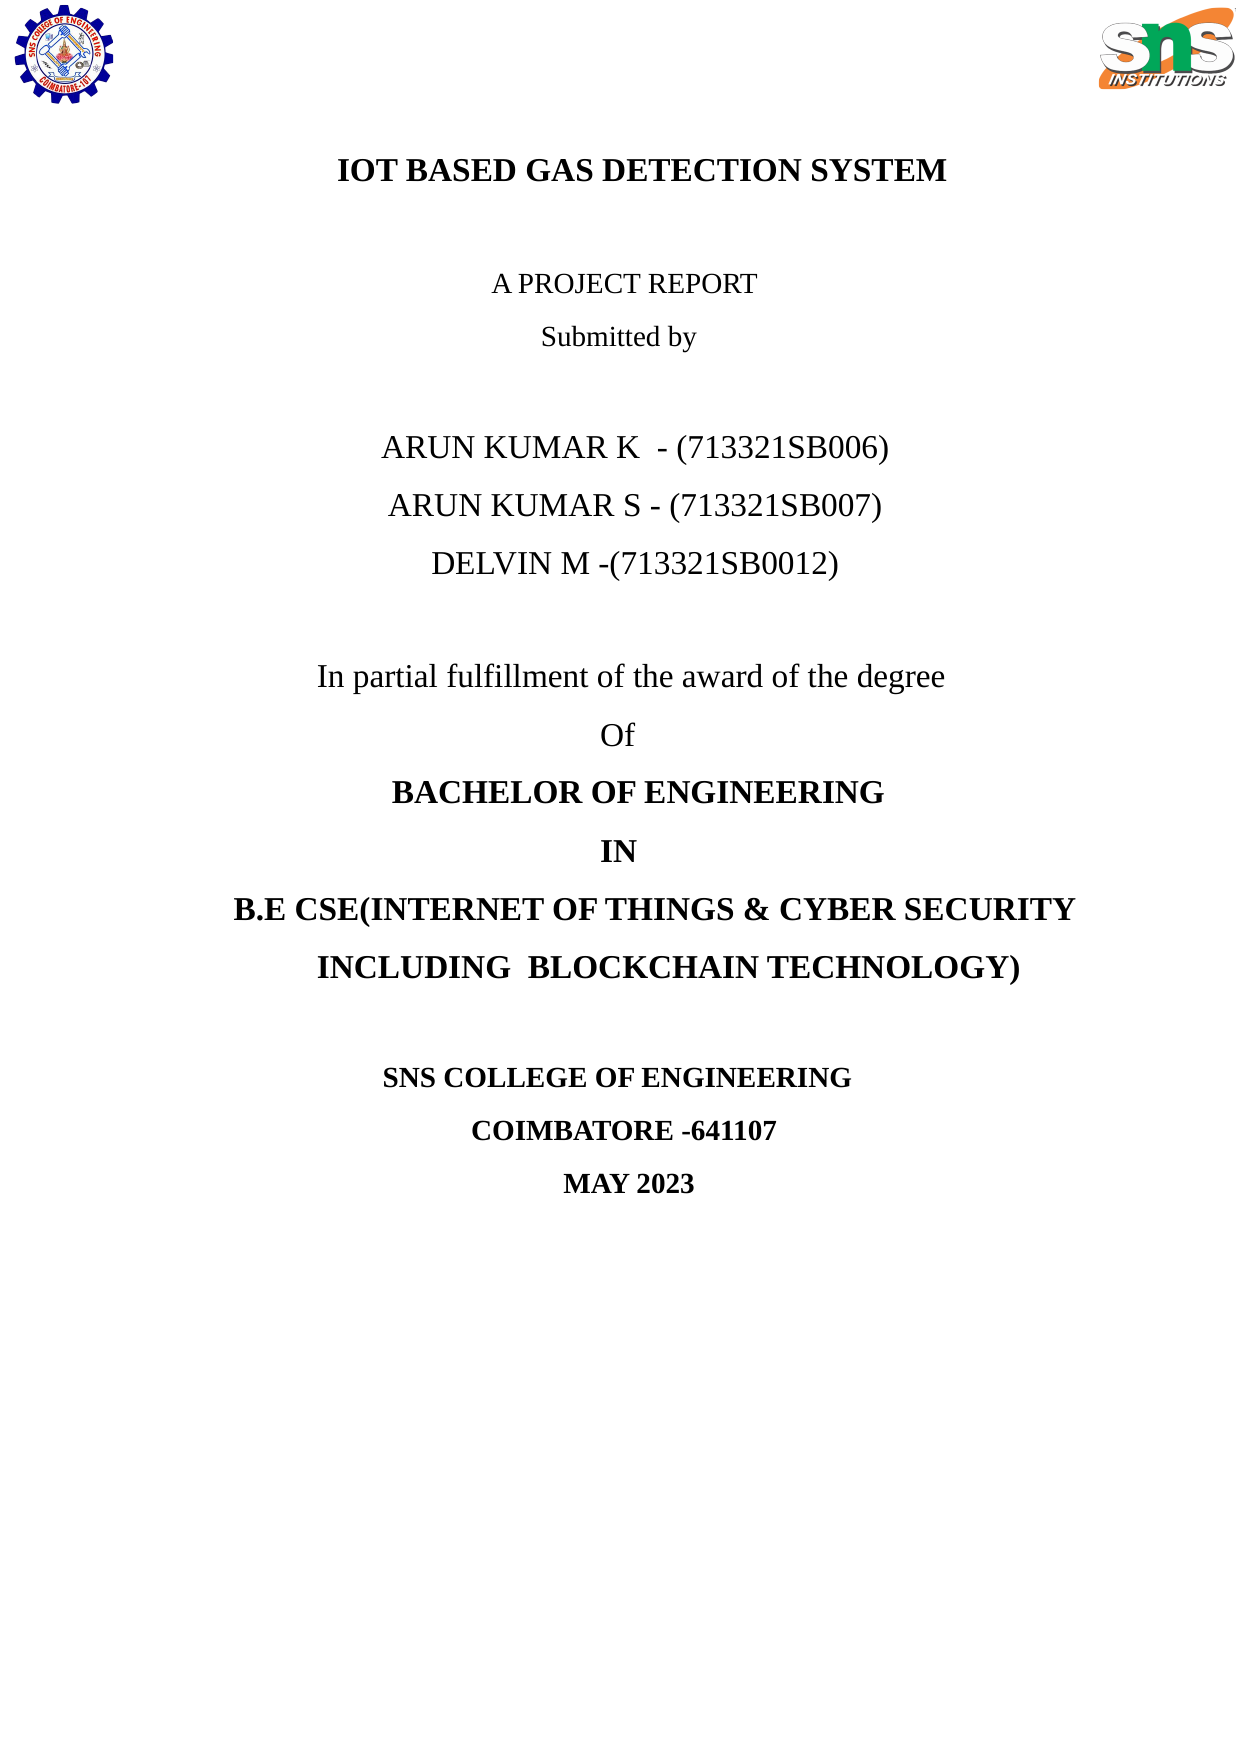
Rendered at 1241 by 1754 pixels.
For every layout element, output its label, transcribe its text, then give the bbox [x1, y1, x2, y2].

text In partial fulfillment of the award of the degree [2, 657, 1120, 695]
text B.E CSE(INTERNET OF THINGS & CYBER SECURITY [150, 889, 1120, 927]
text INCLUDING BLOCKCHAIN TECHNOLOGY) [150, 947, 1120, 985]
text IN [2, 831, 1120, 869]
text A PROJECT REPORT [2, 266, 1120, 299]
picture [1098, 7, 1236, 89]
text MAY 2023 [150, 1166, 1090, 1200]
text DELVIN M -(713321SB0012) [2, 543, 1120, 582]
text Of [150, 715, 1120, 753]
text Submitted by [2, 319, 1120, 352]
text ARUN KUMAR S - (713321SB007) [2, 485, 1120, 524]
text ARUN KUMAR K - (713321SB006) [2, 427, 1120, 466]
text SNS COLLEGE OF ENGINEERING [47, 1060, 1120, 1094]
picture [10, 0, 114, 104]
text BACHELOR OF ENGINEERING [150, 773, 1120, 811]
text COIMBATORE -641107 [150, 1113, 1120, 1147]
text IOT BASED GAS DETECTION SYSTEM [2, 150, 1179, 188]
